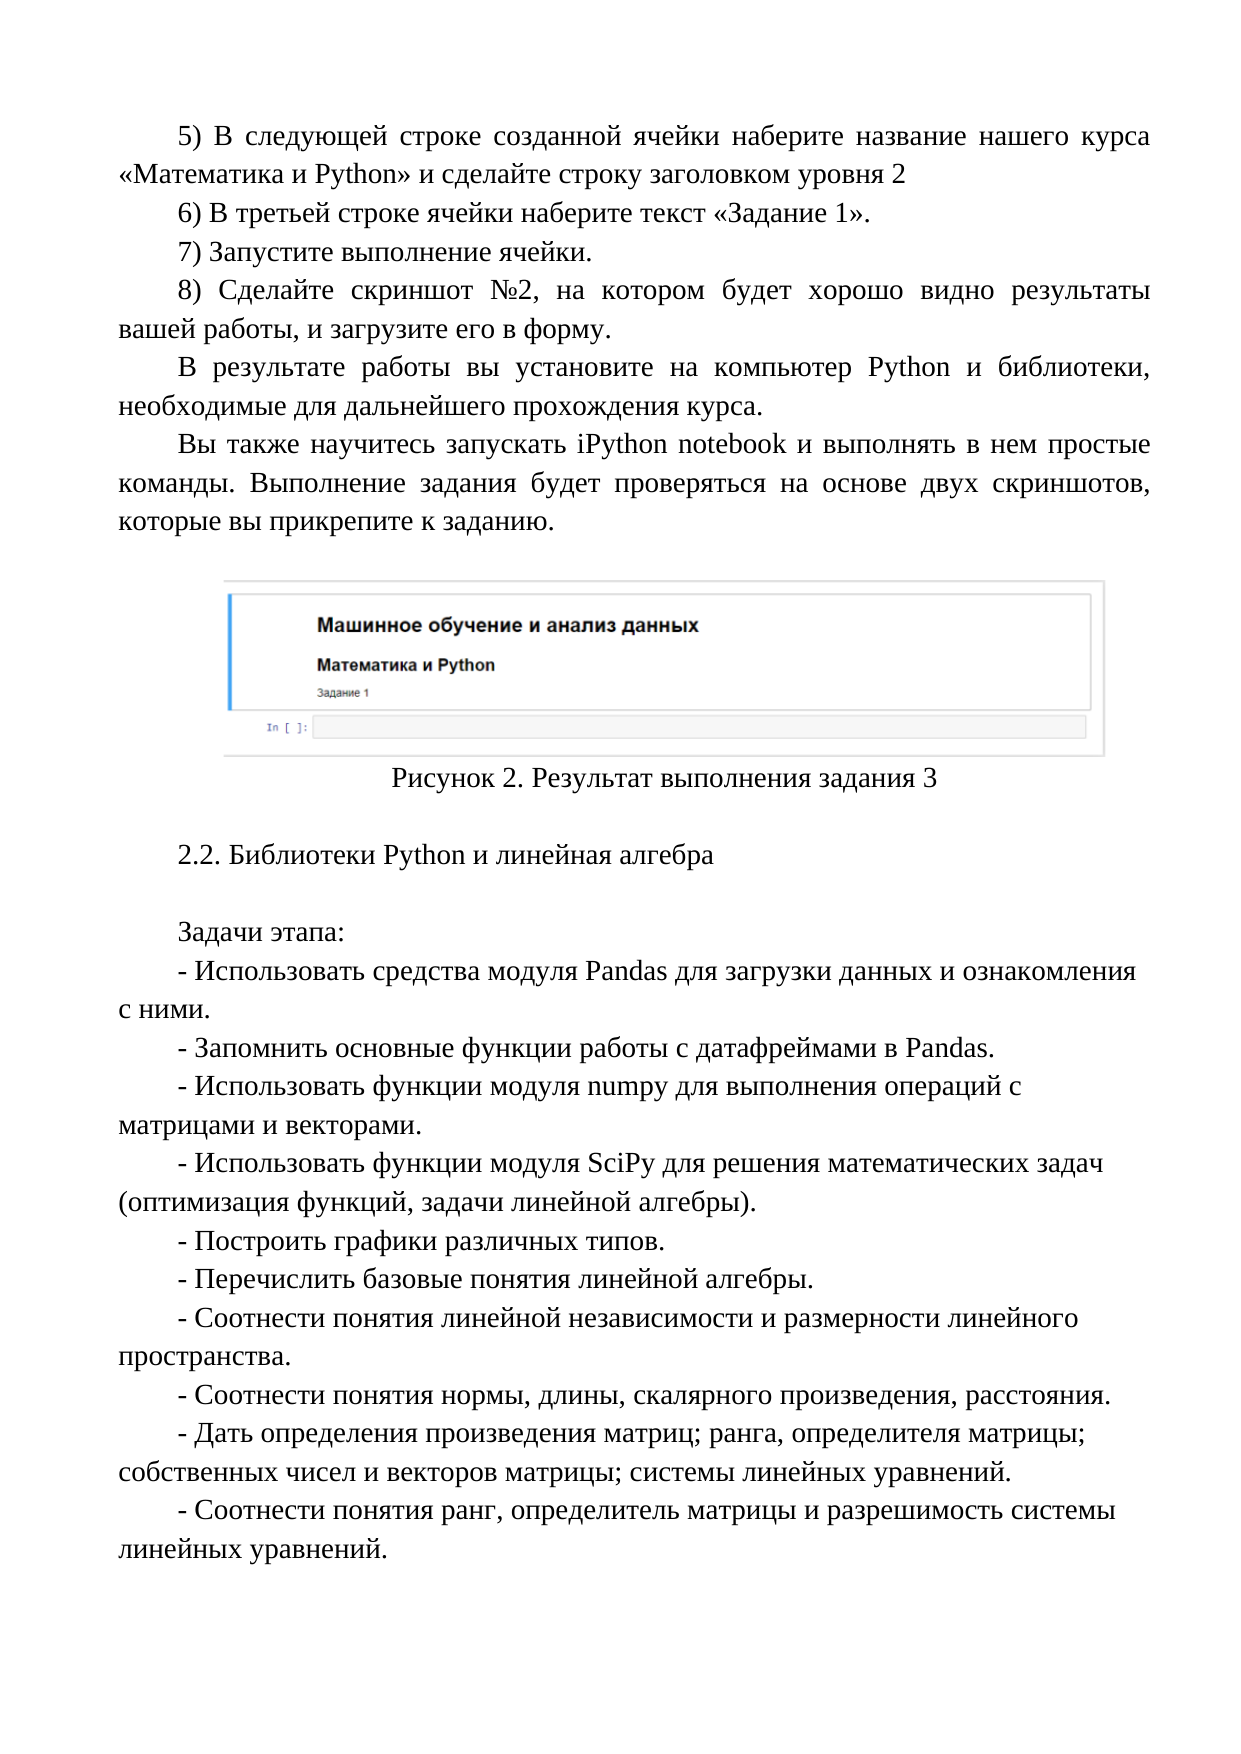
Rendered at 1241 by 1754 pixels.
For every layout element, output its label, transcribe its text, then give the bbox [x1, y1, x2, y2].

text - Использовать средства модуля Pandas для загрузки данных и ознакомления с ними. [118, 953, 1152, 1025]
text Рисунок 2. Результат выполнения задания 3 [118, 760, 1152, 794]
text Вы также научитесь запускать iPython notebook и выполнять в нем простые команды. Выполнение задания будет проверяться на основе двух скриншотов, которые вы прикрепите к заданию. [118, 426, 1152, 537]
picture [223, 580, 1106, 757]
text 5) В следующей строке созданной ячейки наберите название нашего курса «Математика и Python» и сделайте строку заголовком уровня 2 [118, 118, 1152, 190]
text - Использовать функции модуля SciPy для решения математических задач (оптимизация функций, задачи линейной алгебры). [118, 1146, 1152, 1218]
text 6) В третьей строке ячейки наберите текст «Задание 1». [118, 195, 1152, 229]
text - Использовать функции модуля numpy для выполнения операций с матрицами и векторами. [118, 1068, 1152, 1141]
text - Соотнести понятия линейной независимости и размерности линейного пространства. [118, 1300, 1152, 1372]
text 2.2. Библиотеки Python и линейная алгебра [118, 837, 1152, 871]
text - Построить графики различных типов. [118, 1223, 1152, 1256]
text Задачи этапа: [118, 914, 1152, 948]
text В результате работы вы установите на компьютер Python и библиотеки, необходимые для дальнейшего прохождения курса. [118, 349, 1152, 421]
text 8) Сделайте скриншот №2, на котором будет хорошо видно результаты вашей работы, и загрузите его в форму. [118, 272, 1152, 344]
text - Соотнести понятия ранг, определитель матрицы и разрешимость системы линейных уравнений. [118, 1492, 1152, 1564]
text - Дать определения произведения матриц; ранга, определителя матрицы; собственных чисел и векторов матрицы; системы линейных уравнений. [118, 1415, 1152, 1487]
text - Запомнить основные функции работы с датафреймами в Pandas. [118, 1030, 1152, 1063]
text 7) Запустите выполнение ячейки. [118, 234, 1152, 267]
text - Перечислить базовые понятия линейной алгебры. [118, 1261, 1152, 1295]
text - Соотнести понятия нормы, длины, скалярного произведения, расстояния. [118, 1377, 1152, 1410]
